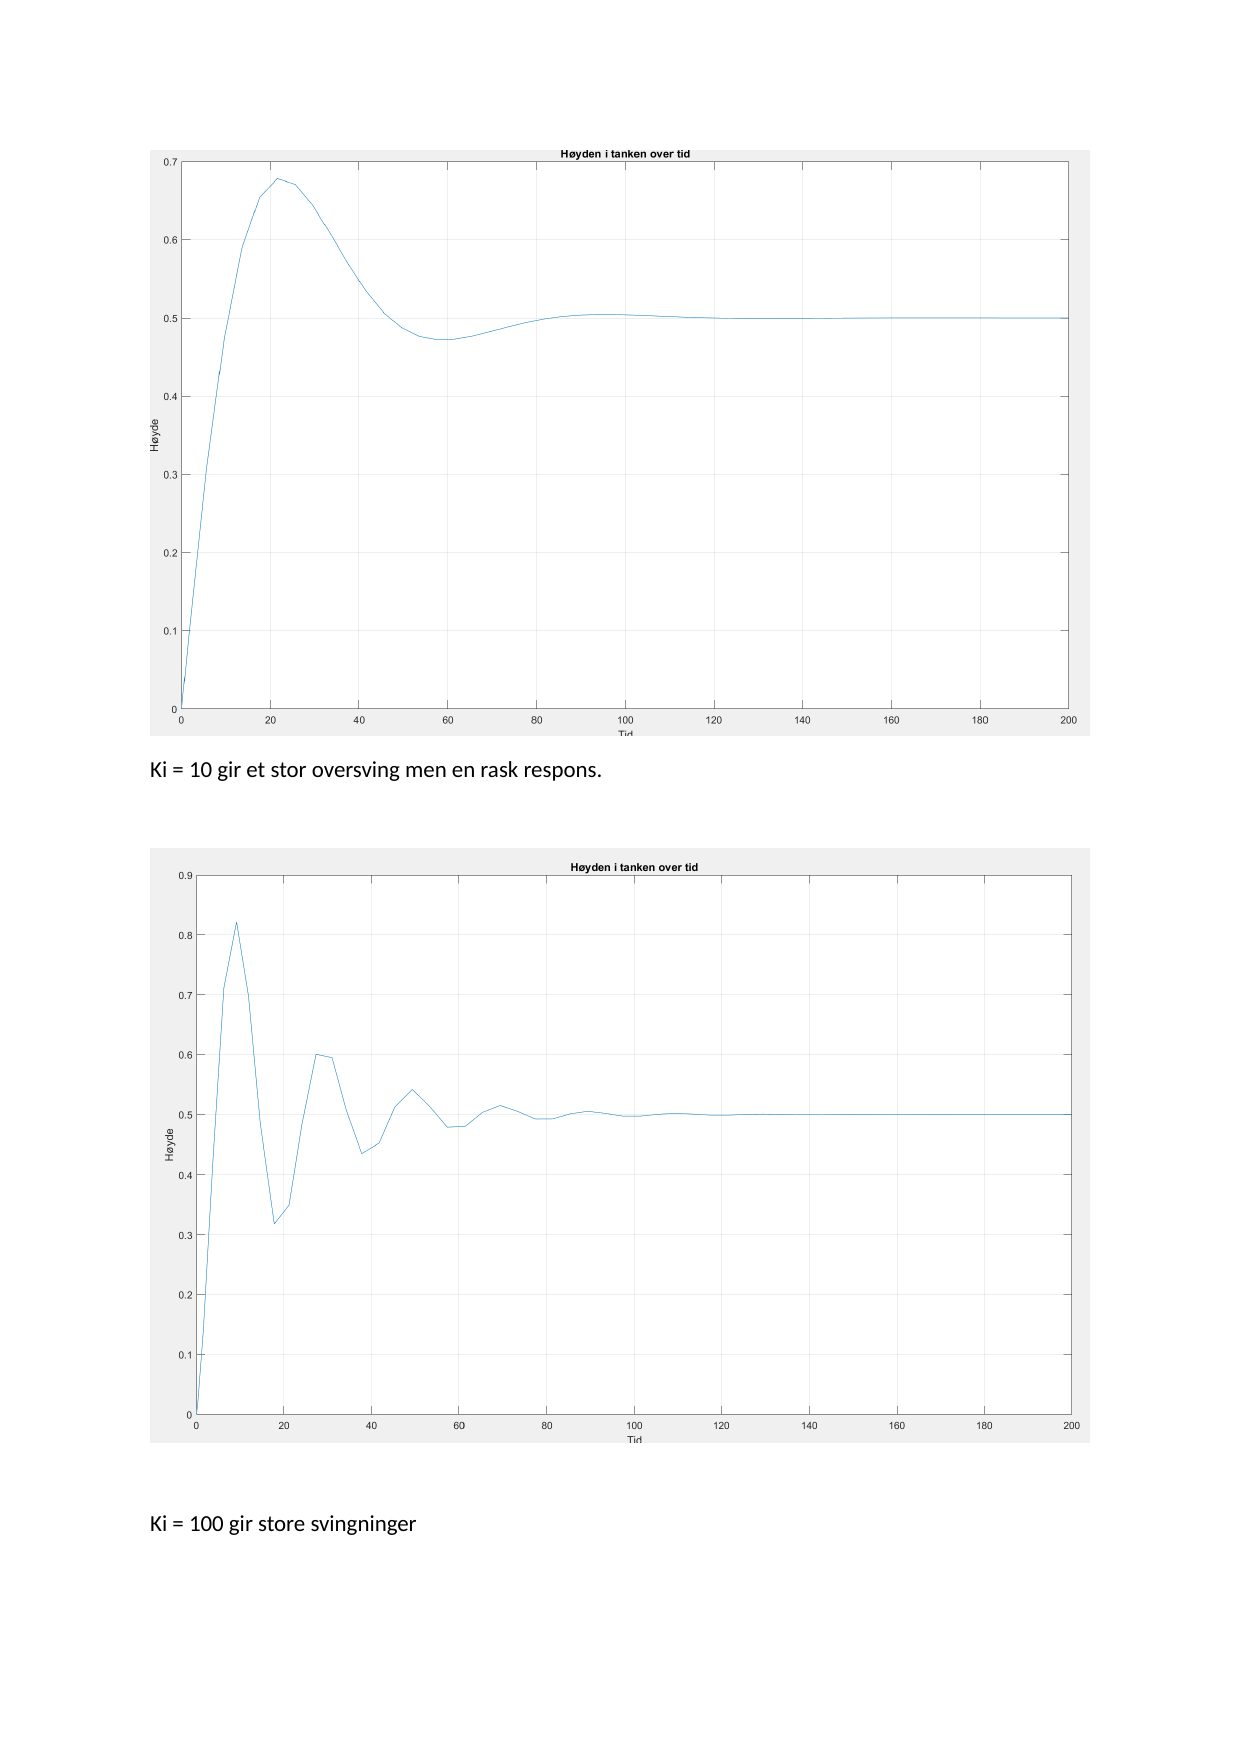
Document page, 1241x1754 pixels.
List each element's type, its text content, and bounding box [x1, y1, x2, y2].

text Ki = 100 gir store svingninger [150, 1509, 1090, 1537]
picture [150, 848, 1091, 1443]
picture [150, 150, 1091, 736]
text Ki = 10 gir et stor oversving men en rask respons. [150, 755, 1090, 783]
